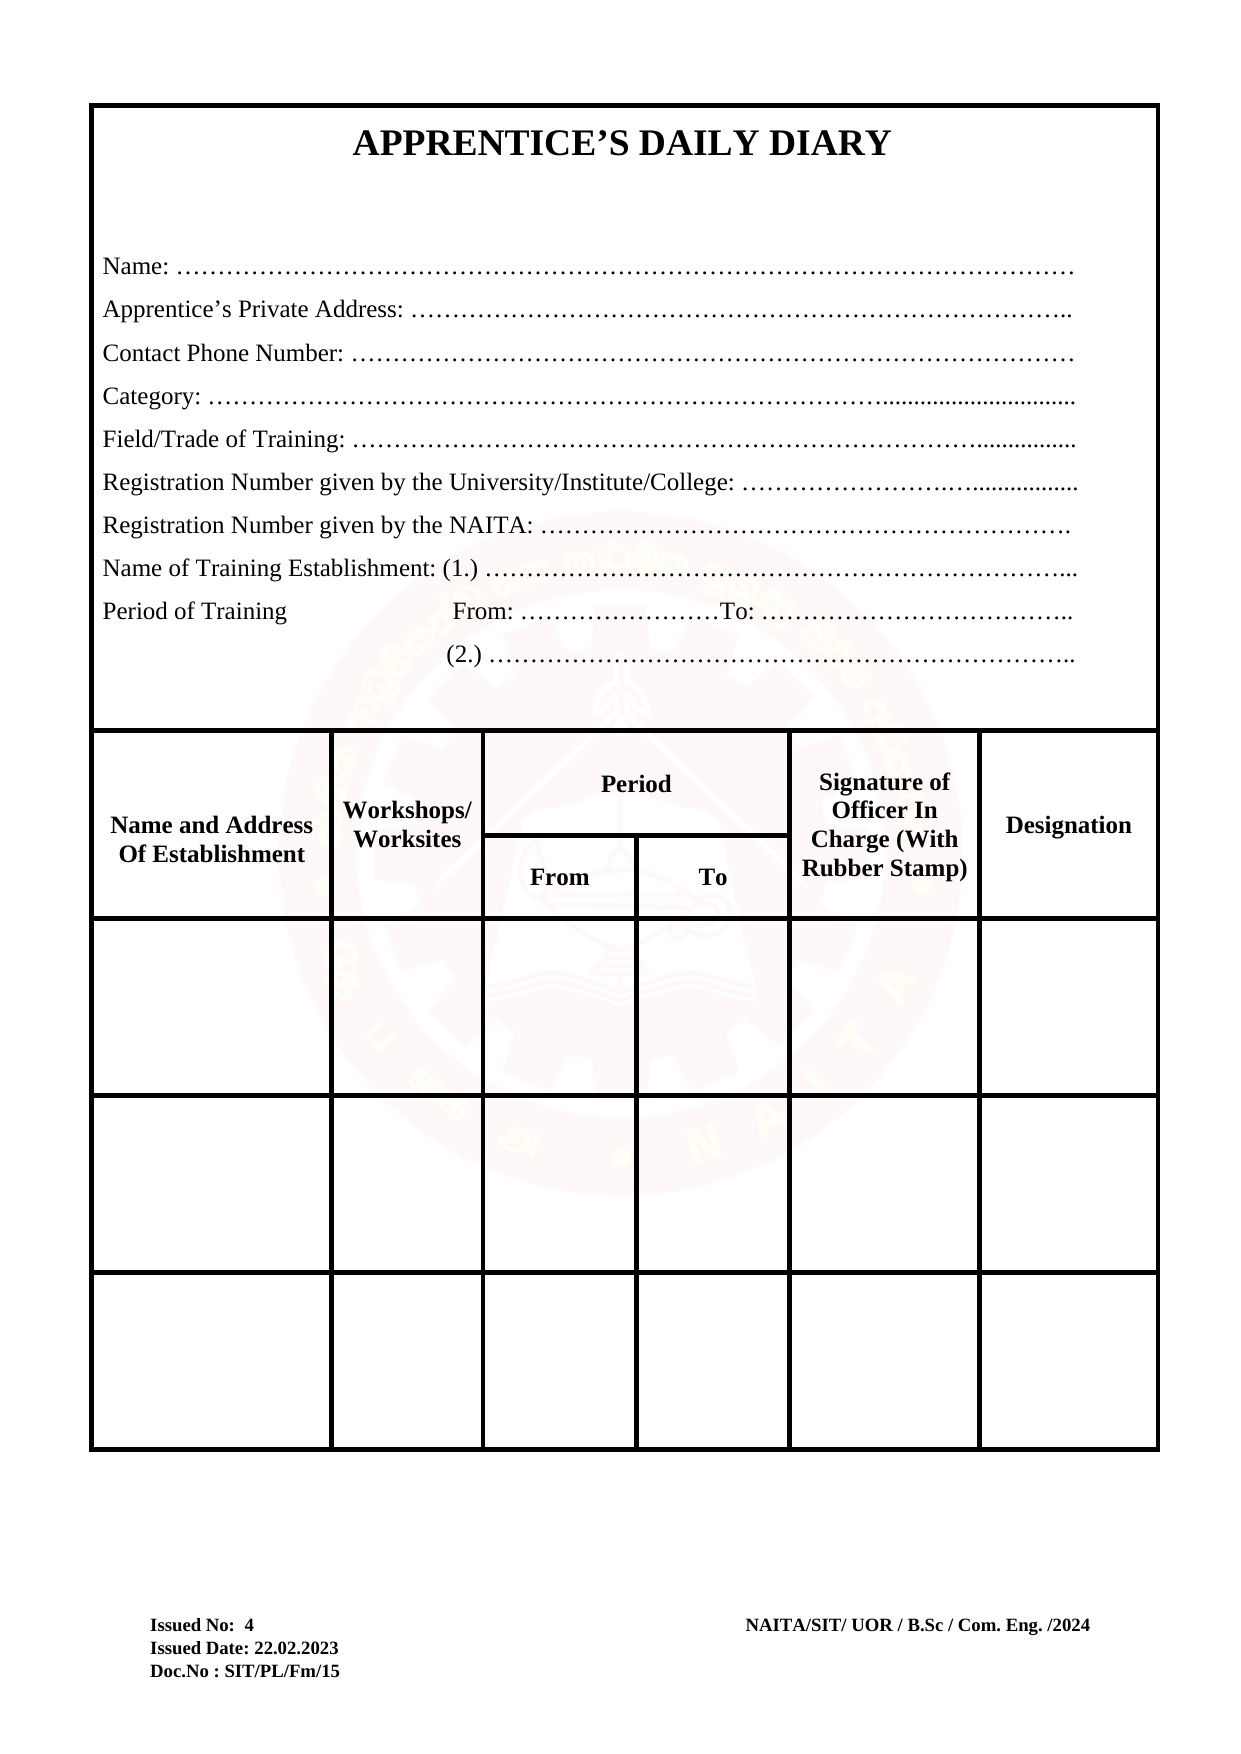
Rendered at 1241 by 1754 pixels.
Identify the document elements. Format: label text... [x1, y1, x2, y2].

table_cell To [639, 838, 787, 916]
table_cell [639, 921, 787, 1093]
table_cell [982, 1098, 1156, 1270]
table_cell [639, 1098, 787, 1270]
table_header Name: ……………………………………………………………………………………………… Apprentice’s Private Address: …………………………………………………………………….. Contact Phone Number: …………………………………………………………………………… Category: ………………………………………………………………………............................... Field/Trade of Training: …………………………………………………………………................ Registration Number given by the University/Institute/College: …………………….…................. Registration Number given by the NAITA: ………………………………………………………. Name of Training Establishment: (1.) ……………………………………………………………... Period of Training From: ……………………To: ……………………………….. (2.) …………………………………………………………….. [94, 108, 1156, 728]
table_cell [94, 1275, 329, 1447]
table_cell Name and Address Of Establishment [94, 733, 329, 916]
table_cell [792, 921, 977, 1093]
table_cell From [485, 838, 634, 916]
table_cell [982, 1275, 1156, 1447]
table_cell [792, 1275, 977, 1447]
table_cell Signature of Officer In Charge (With Rubber Stamp) [792, 733, 977, 916]
table_cell [485, 1275, 634, 1447]
table_cell [639, 1275, 787, 1447]
table_cell [792, 1098, 977, 1270]
table_cell [94, 1098, 329, 1270]
table_cell Workshops/ Worksites [334, 733, 481, 916]
table_cell [334, 1275, 481, 1447]
table_cell Period [485, 733, 787, 833]
table_cell [485, 921, 634, 1093]
table_cell [485, 1098, 634, 1270]
table_cell [94, 921, 329, 1093]
table_cell [982, 921, 1156, 1093]
table_cell Designation [982, 733, 1156, 916]
table_cell [334, 921, 481, 1093]
table_cell [334, 1098, 481, 1270]
